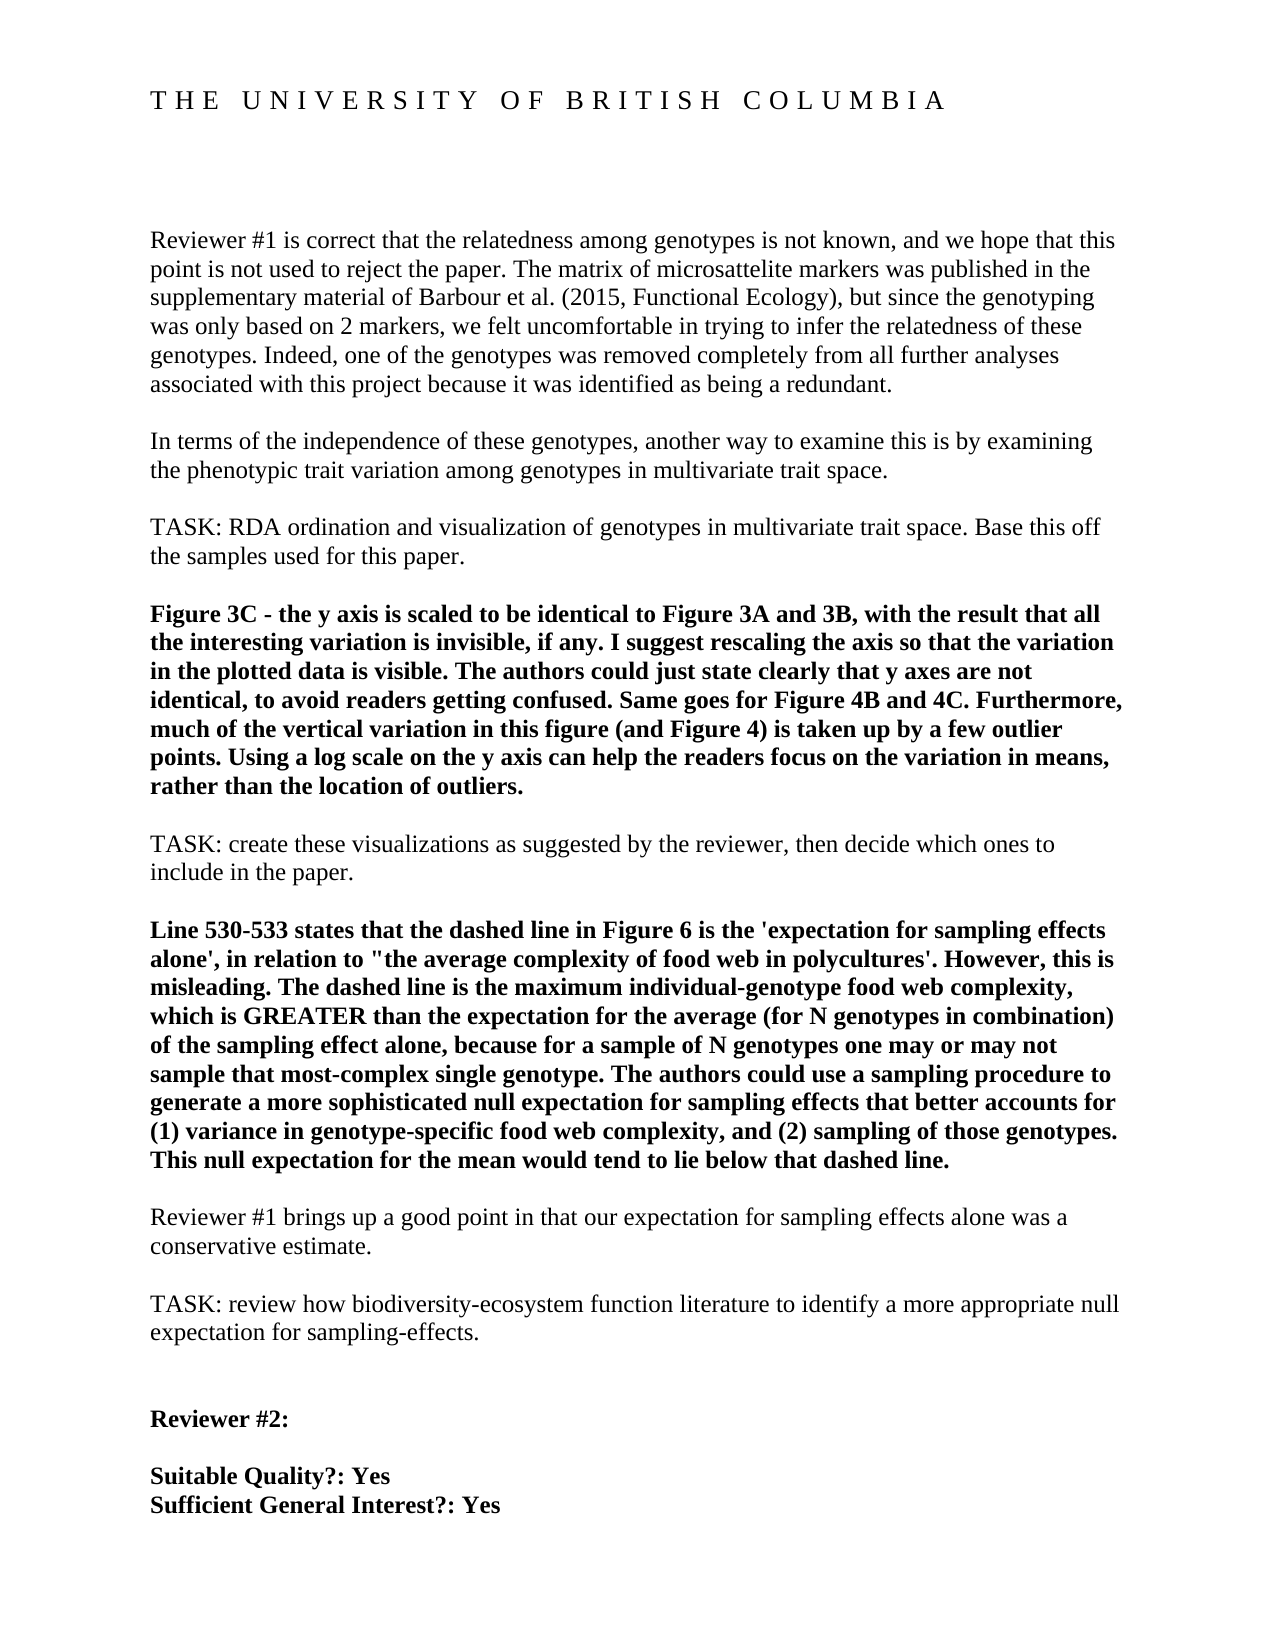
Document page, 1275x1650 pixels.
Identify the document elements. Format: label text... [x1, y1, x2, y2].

text Sufficient General Interest?: Yes [150, 1490, 1125, 1519]
text Suitable Quality?: Yes [150, 1461, 1125, 1490]
text TASK: create these visualizations as suggested by the reviewer, then decide which ones to include in the paper. [150, 829, 1125, 886]
text TASK: review how biodiversity-ecosystem function literature to identify a more appropriate null expectation for sampling-effects. [150, 1289, 1125, 1346]
text Reviewer #1 brings up a good point in that our expectation for sampling effects alone was a conservative estimate. [150, 1202, 1125, 1260]
text In terms of the independence of these genotypes, another way to examine this is by examining the phenotypic trait variation among genotypes in multivariate trait space. [150, 426, 1125, 484]
text Reviewer #2: [150, 1404, 1125, 1432]
text TASK: RDA ordination and visualization of genotypes in multivariate trait space. Base this off the samples used for this paper. [150, 512, 1125, 570]
text Figure 3C - the y axis is scaled to be identical to Figure 3A and 3B, with the result that all the interesting variation is invisible, if any. I suggest rescaling the axis so that the variation in the plotted data is visible. The authors could just state clearly that y axes are not identical, to avoid readers getting confused. Same goes for Figure 4B and 4C. Furthermore, much of the vertical variation in this figure (and Figure 4) is taken up by a few outlier points. Using a log scale on the y axis can help the readers focus on the variation in means, rather than the location of outliers. [150, 599, 1125, 800]
text Reviewer #1 is correct that the relatedness among genotypes is not known, and we hope that this point is not used to reject the paper. The matrix of microsattelite markers was published in the supplementary material of Barbour et al. (2015, Functional Ecology), but since the genotyping was only based on 2 markers, we felt uncomfortable in trying to infer the relatedness of these genotypes. Indeed, one of the genotypes was removed completely from all further analyses associated with this project because it was identified as being a redundant. [150, 225, 1125, 397]
text Line 530-533 states that the dashed line in Figure 6 is the 'expectation for sampling effects alone', in relation to "the average complexity of food web in polycultures'. However, this is misleading. The dashed line is the maximum individual-genotype food web complexity, which is GREATER than the expectation for the average (for N genotypes in combination) of the sampling effect alone, because for a sample of N genotypes one may or may not sample that most-complex single genotype. The authors could use a sampling procedure to generate a more sophisticated null expectation for sampling effects that better accounts for (1) variance in genotype-specific food web complexity, and (2) sampling of those genotypes. This null expectation for the mean would tend to lie below that dashed line. [150, 915, 1125, 1174]
